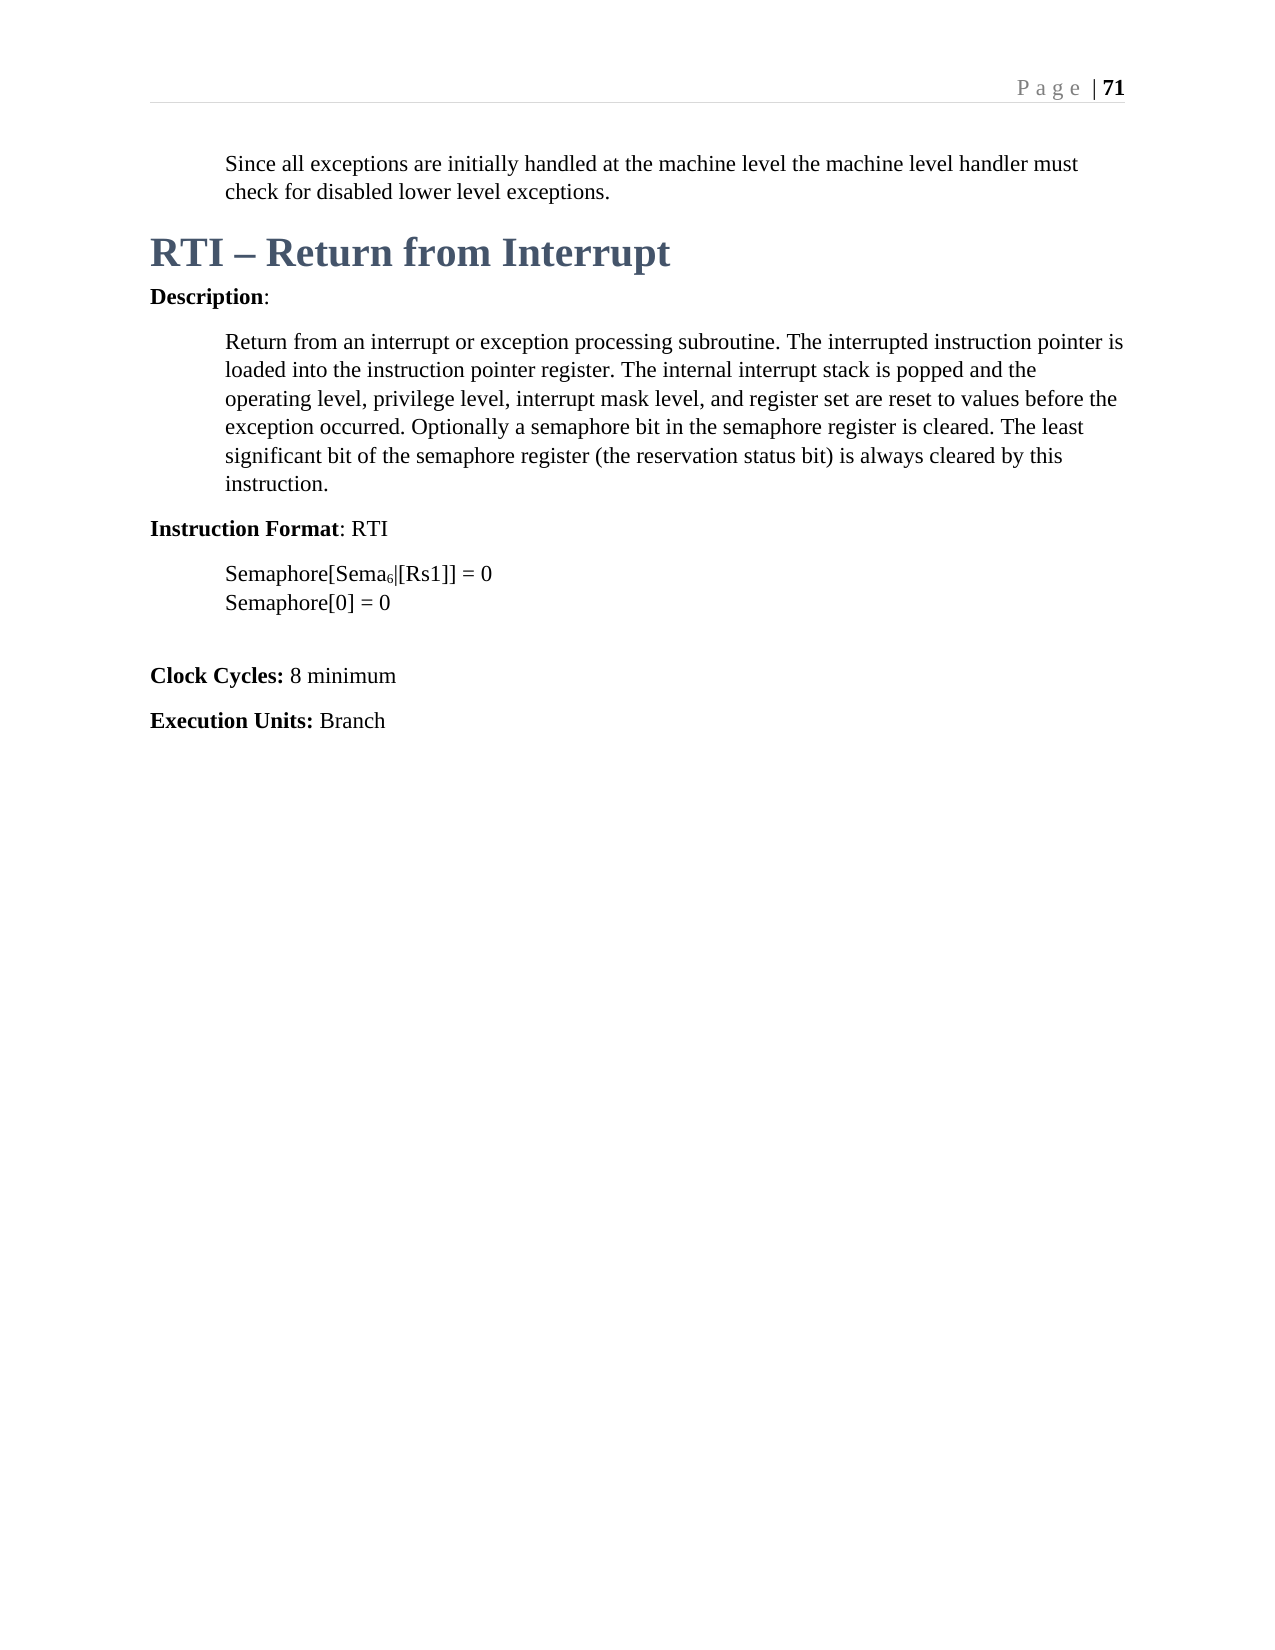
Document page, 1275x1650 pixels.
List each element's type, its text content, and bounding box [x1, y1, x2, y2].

text Description: [150, 283, 1125, 309]
text Execution Units: Branch [150, 707, 1125, 734]
text Clock Cycles: 8 minimum [150, 662, 1125, 689]
text Since all exceptions are initially handled at the machine level the machine level handler must check for disabled lower level exceptions. [225, 150, 1125, 205]
text Return from an interrupt or exception processing subroutine. The interrupted instruction pointer is loaded into the instruction pointer register. The internal interrupt stack is popped and the operating level, privilege level, interrupt mask level, and register set are reset to values before the exception occurred. Optionally a semaphore bit in the semaphore register is cleared. The least significant bit of the semaphore register (the reservation status bit) is always cleared by this instruction. [225, 328, 1125, 496]
text Semaphore[Sema6|[Rs1]] = 0 [225, 560, 1125, 587]
subtitle RTI – Return from Interrupt [150, 228, 1125, 276]
text Instruction Format: RTI [150, 515, 1125, 542]
text Semaphore[0] = 0 [225, 589, 1125, 615]
